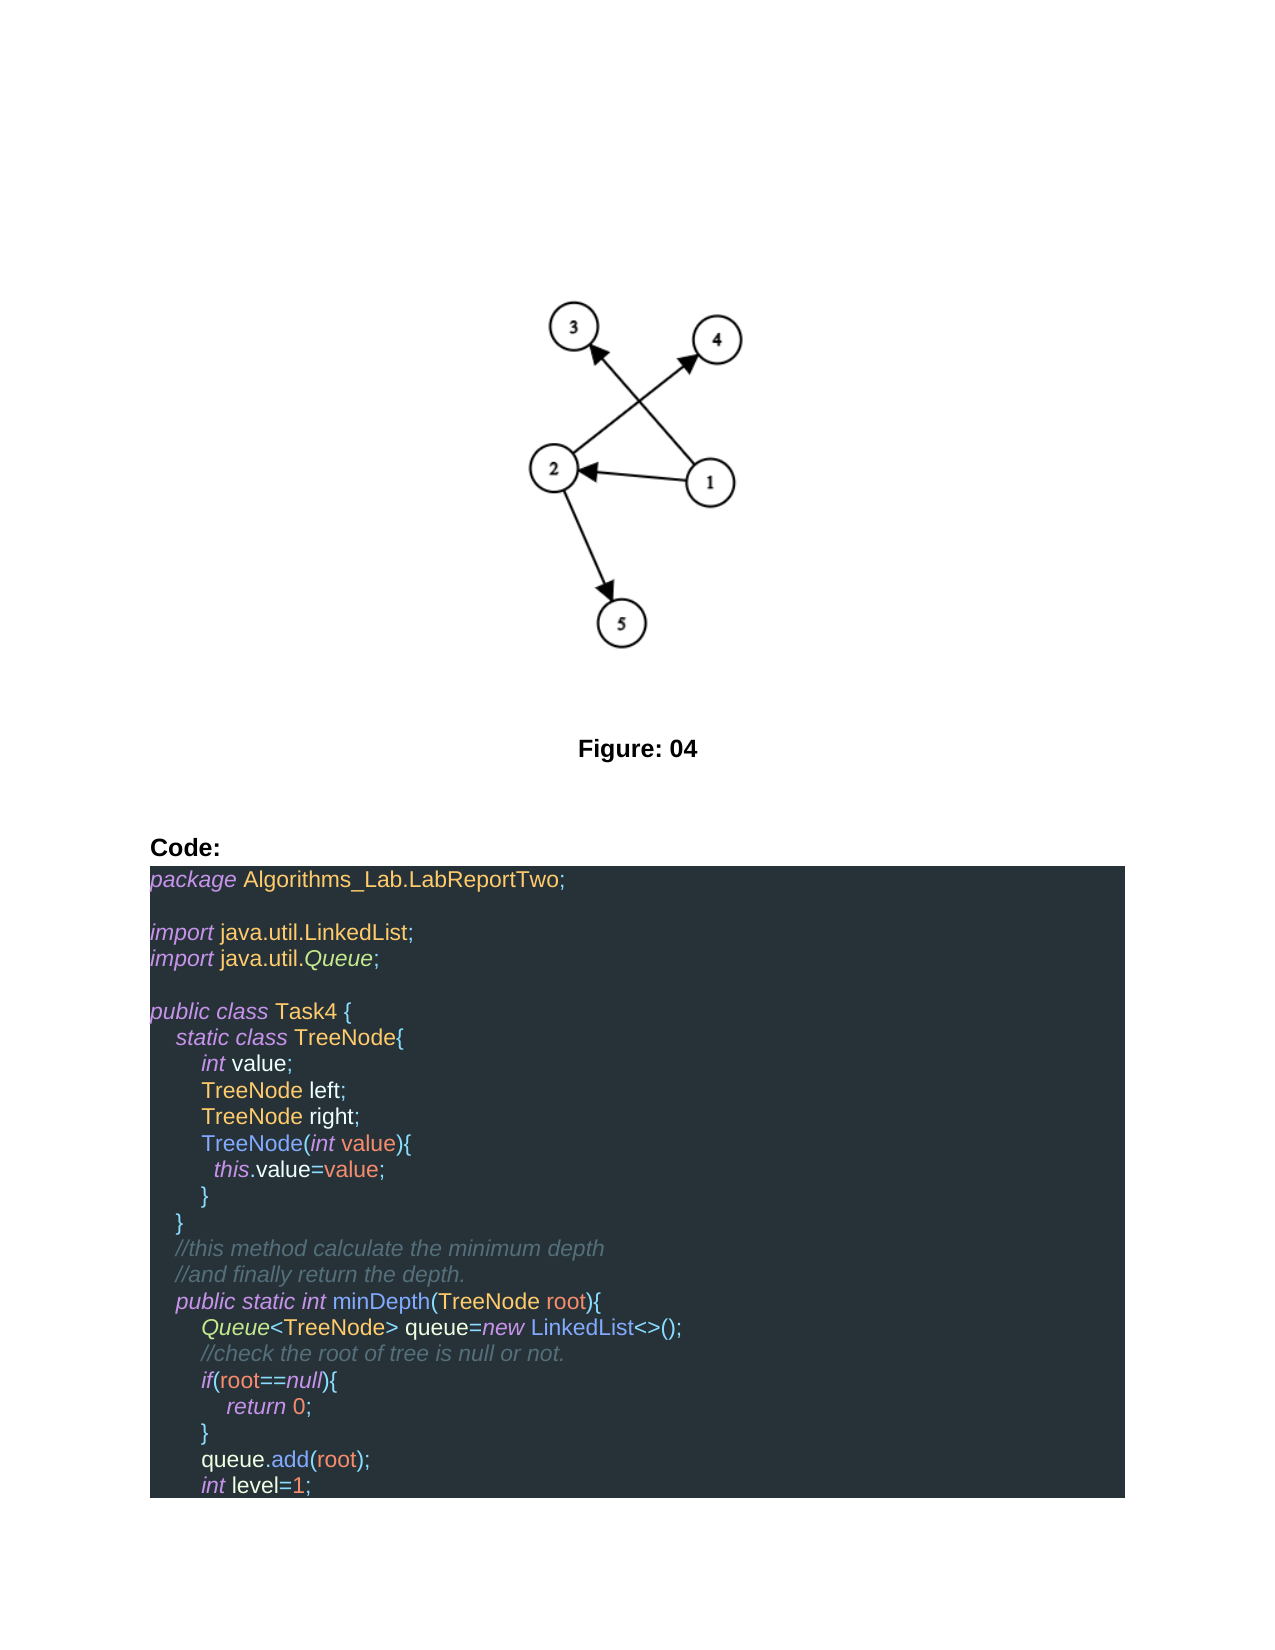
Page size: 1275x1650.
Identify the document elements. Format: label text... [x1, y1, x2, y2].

text Code: [150, 833, 1125, 862]
picture [347, 150, 928, 730]
text Figure: 04 [150, 734, 1125, 763]
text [150, 866, 1125, 1498]
